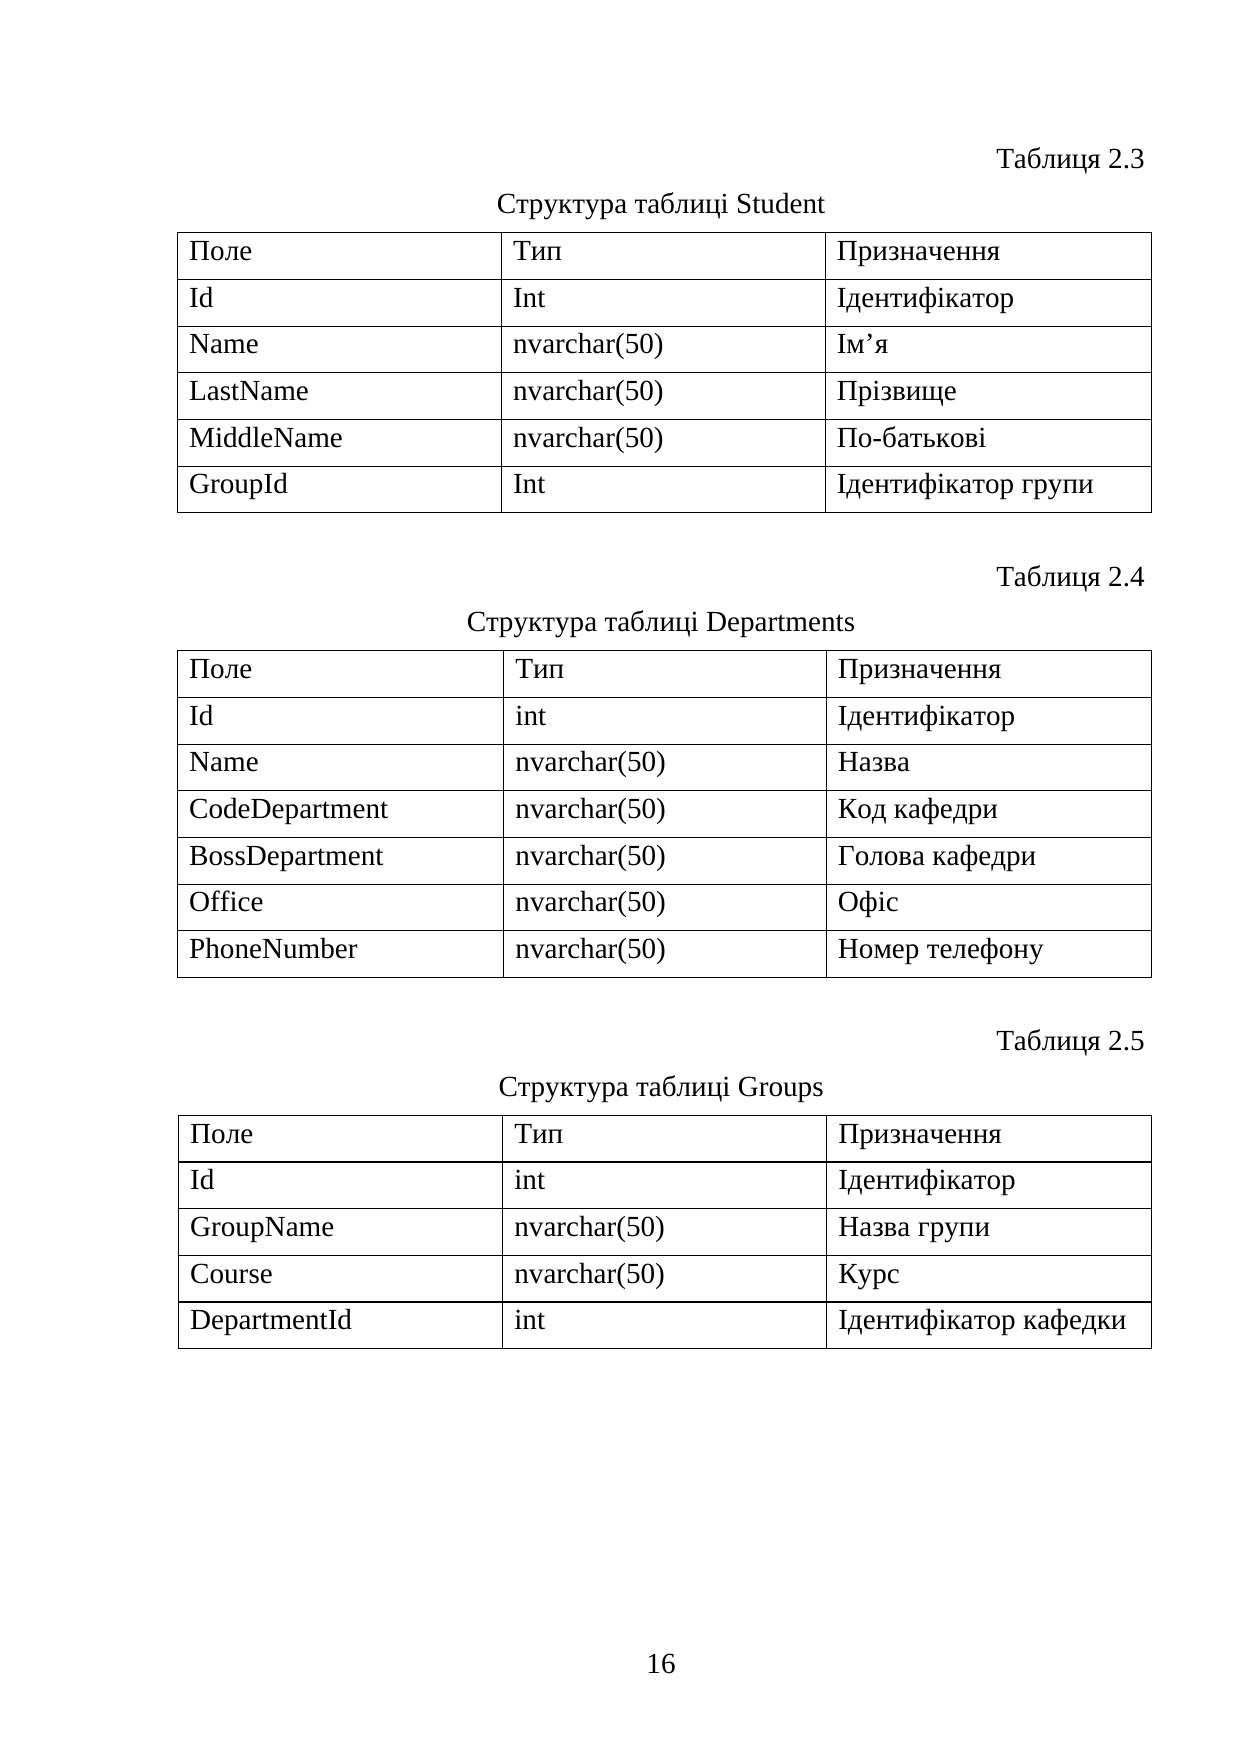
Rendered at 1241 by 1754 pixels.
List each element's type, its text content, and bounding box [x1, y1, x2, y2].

text Таблиця 2.3 [177, 141, 1144, 174]
table_cell Office [178, 885, 503, 930]
table_cell Номер телефону [827, 931, 1151, 977]
table_cell nvarchar(50) [503, 1256, 826, 1301]
table_cell DepartmentId [179, 1303, 502, 1348]
table_header Поле [178, 651, 503, 697]
table_header Призначення [827, 651, 1151, 697]
table_cell nvarchar(50) [504, 931, 826, 977]
table_header Тип [502, 233, 825, 279]
table_cell CodeDepartment [178, 791, 503, 837]
table_cell GroupName [179, 1209, 502, 1255]
table_cell Ідентифікатор [827, 1163, 1151, 1208]
table_cell int [503, 1163, 826, 1208]
table_cell BossDepartment [178, 838, 503, 883]
table_cell По-батькові [826, 420, 1151, 466]
table_header Поле [178, 233, 501, 279]
table_header Поле [179, 1116, 502, 1161]
table_cell Int [502, 467, 825, 512]
table_cell Ідентифікатор [827, 698, 1151, 743]
table_cell Ідентифікатор [826, 280, 1151, 326]
text Таблиця 2.4 [177, 559, 1144, 592]
table_cell nvarchar(50) [504, 745, 826, 790]
table_cell Course [179, 1256, 502, 1301]
table_cell Код кафедри [827, 791, 1151, 837]
table_cell GroupId [178, 467, 501, 512]
table_cell PhoneNumber [178, 931, 503, 977]
table_cell nvarchar(50) [502, 420, 825, 466]
table_cell nvarchar(50) [503, 1209, 826, 1255]
table_cell Назва [827, 745, 1151, 790]
text Структура таблиці Student [177, 187, 1144, 220]
table_cell Курс [827, 1256, 1151, 1301]
table_cell Id [178, 280, 501, 326]
text Структура таблиці Groups [177, 1069, 1144, 1103]
table_cell Ідентифікатор кафедки [827, 1303, 1151, 1348]
table_cell nvarchar(50) [502, 327, 825, 372]
table_cell Голова кафедри [827, 838, 1151, 883]
table_cell nvarchar(50) [504, 838, 826, 883]
table_cell nvarchar(50) [504, 791, 826, 837]
table_cell Name [178, 745, 503, 790]
table_cell Назва групи [827, 1209, 1151, 1255]
text Структура таблиці Departments [177, 604, 1144, 638]
table_cell LastName [178, 373, 501, 419]
table_header Тип [504, 651, 826, 697]
table_cell nvarchar(50) [504, 885, 826, 930]
table_cell Id [179, 1163, 502, 1208]
table_cell Офіс [827, 885, 1151, 930]
table_cell Ім’я [826, 327, 1151, 372]
table_cell Int [502, 280, 825, 326]
table_cell nvarchar(50) [502, 373, 825, 419]
table_cell int [504, 698, 826, 743]
table_header Призначення [827, 1116, 1151, 1161]
table_header Призначення [826, 233, 1151, 279]
table_header Тип [503, 1116, 826, 1161]
table_cell Name [178, 327, 501, 372]
table_cell Ідентифікатор групи [826, 467, 1151, 512]
table_cell int [503, 1303, 826, 1348]
table_cell Прізвище [826, 373, 1151, 419]
table_cell Id [178, 698, 503, 743]
table_cell MiddleName [178, 420, 501, 466]
text Таблиця 2.5 [177, 1023, 1144, 1057]
